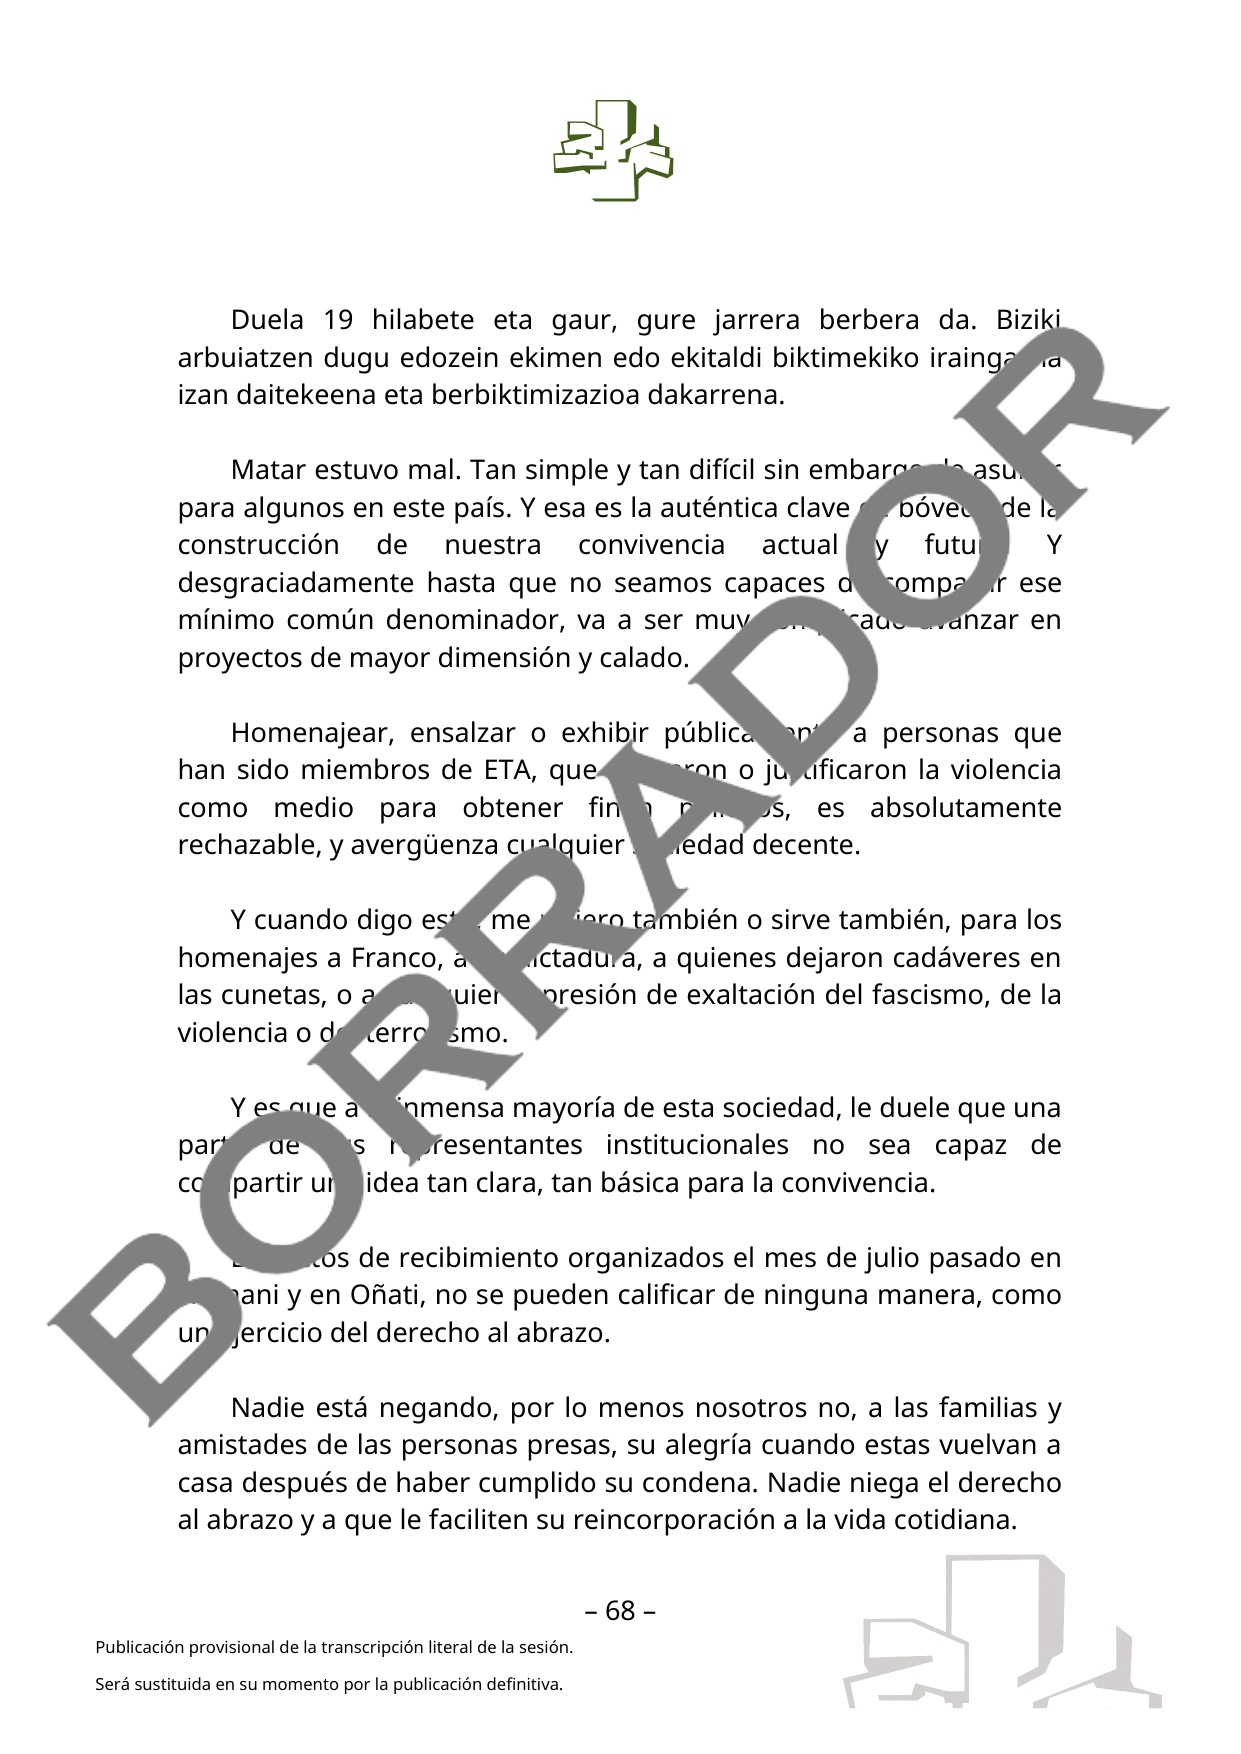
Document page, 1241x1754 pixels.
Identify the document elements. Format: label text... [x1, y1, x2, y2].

text Homenajear, ensalzar o exhibir públicamente a personas que han sido miembros de ETA, que utilizaron o justificaron la violencia como medio para obtener finen políticos, es absolutamente rechazable, y avergüenza cualquier sociedad decente. [177, 712, 1063, 862]
text Duela 19 hilabete eta gaur, gure jarrera berbera da. Biziki arbuiatzen dugu edozein ekimen edo ekitaldi biktimekiko iraingarria izan daitekeena eta berbiktimizazioa dakarrena. [177, 300, 1063, 412]
picture [797, 1491, 1169, 1710]
text Y cuando digo esto, me refiero también o sirve también, para los homenajes a Franco, a su dictadura, a quienes dejaron cadáveres en las cunetas, o a cualquier expresión de exaltación del fascismo, de la violencia o del terrorismo. [177, 900, 1063, 1050]
text Nadie está negando, por lo menos nosotros no, a las familias y amistades de las personas presas, su alegría cuando estas vuelvan a casa después de haber cumplido su condena. Nadie niega el derecho al abrazo y a que le faciliten su reincorporación a la vida cotidiana. [177, 1387, 1063, 1537]
text Matar estuvo mal. Tan simple y tan difícil sin embargo de asumir para algunos en este país. Y esa es la auténtica clave de bóveda de la construcción de nuestra convivencia actual y futura. Y desgraciadamente hasta que no seamos capaces de compartir ese mínimo común denominador, va a ser muy complicado avanzar en proyectos de mayor dimensión y calado. [177, 450, 1063, 675]
picture [524, 77, 702, 225]
text Y es que a la inmensa mayoría de esta sociedad, le duele que una parte de sus representantes institucionales no sea capaz de compartir una idea tan clara, tan básica para la convivencia. [177, 1087, 1063, 1200]
text Los actos de recibimiento organizados el mes de julio pasado en Hernani y en Oñati, no se pueden calificar de ninguna manera, como un ejercicio del derecho al abrazo. [177, 1237, 1063, 1350]
